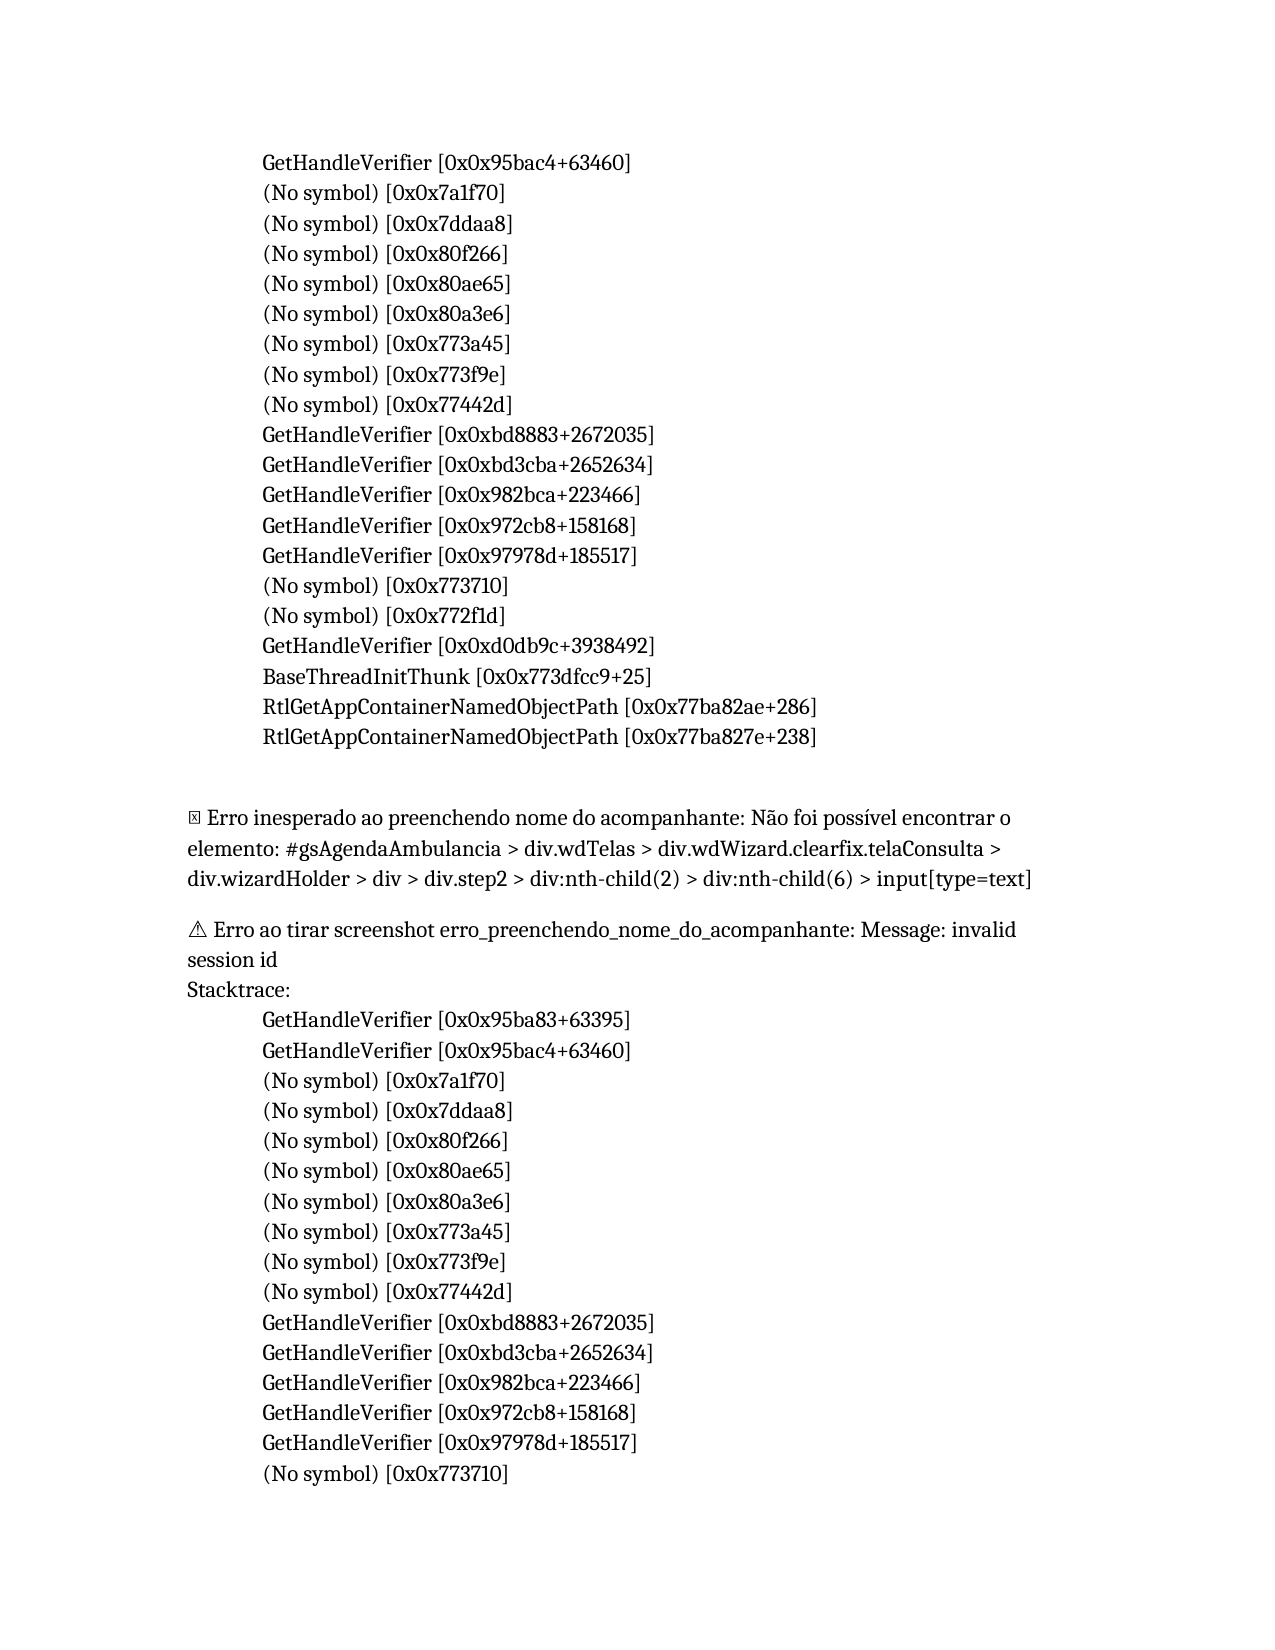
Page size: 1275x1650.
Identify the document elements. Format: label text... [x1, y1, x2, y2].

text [187, 150, 1087, 781]
text ❌ Erro inesperado ao preenchendo nome do acompanhante: Não foi possível encontrar o elemento: #gsAgendaAmbulancia > div.wdTelas > div.wdWizard.clearfix.telaConsulta > div.wizardHolder > div > div.step2 > div:nth-child(2) > div:nth-child(6) > input[type=text] [187, 805, 1087, 892]
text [187, 917, 1087, 1487]
